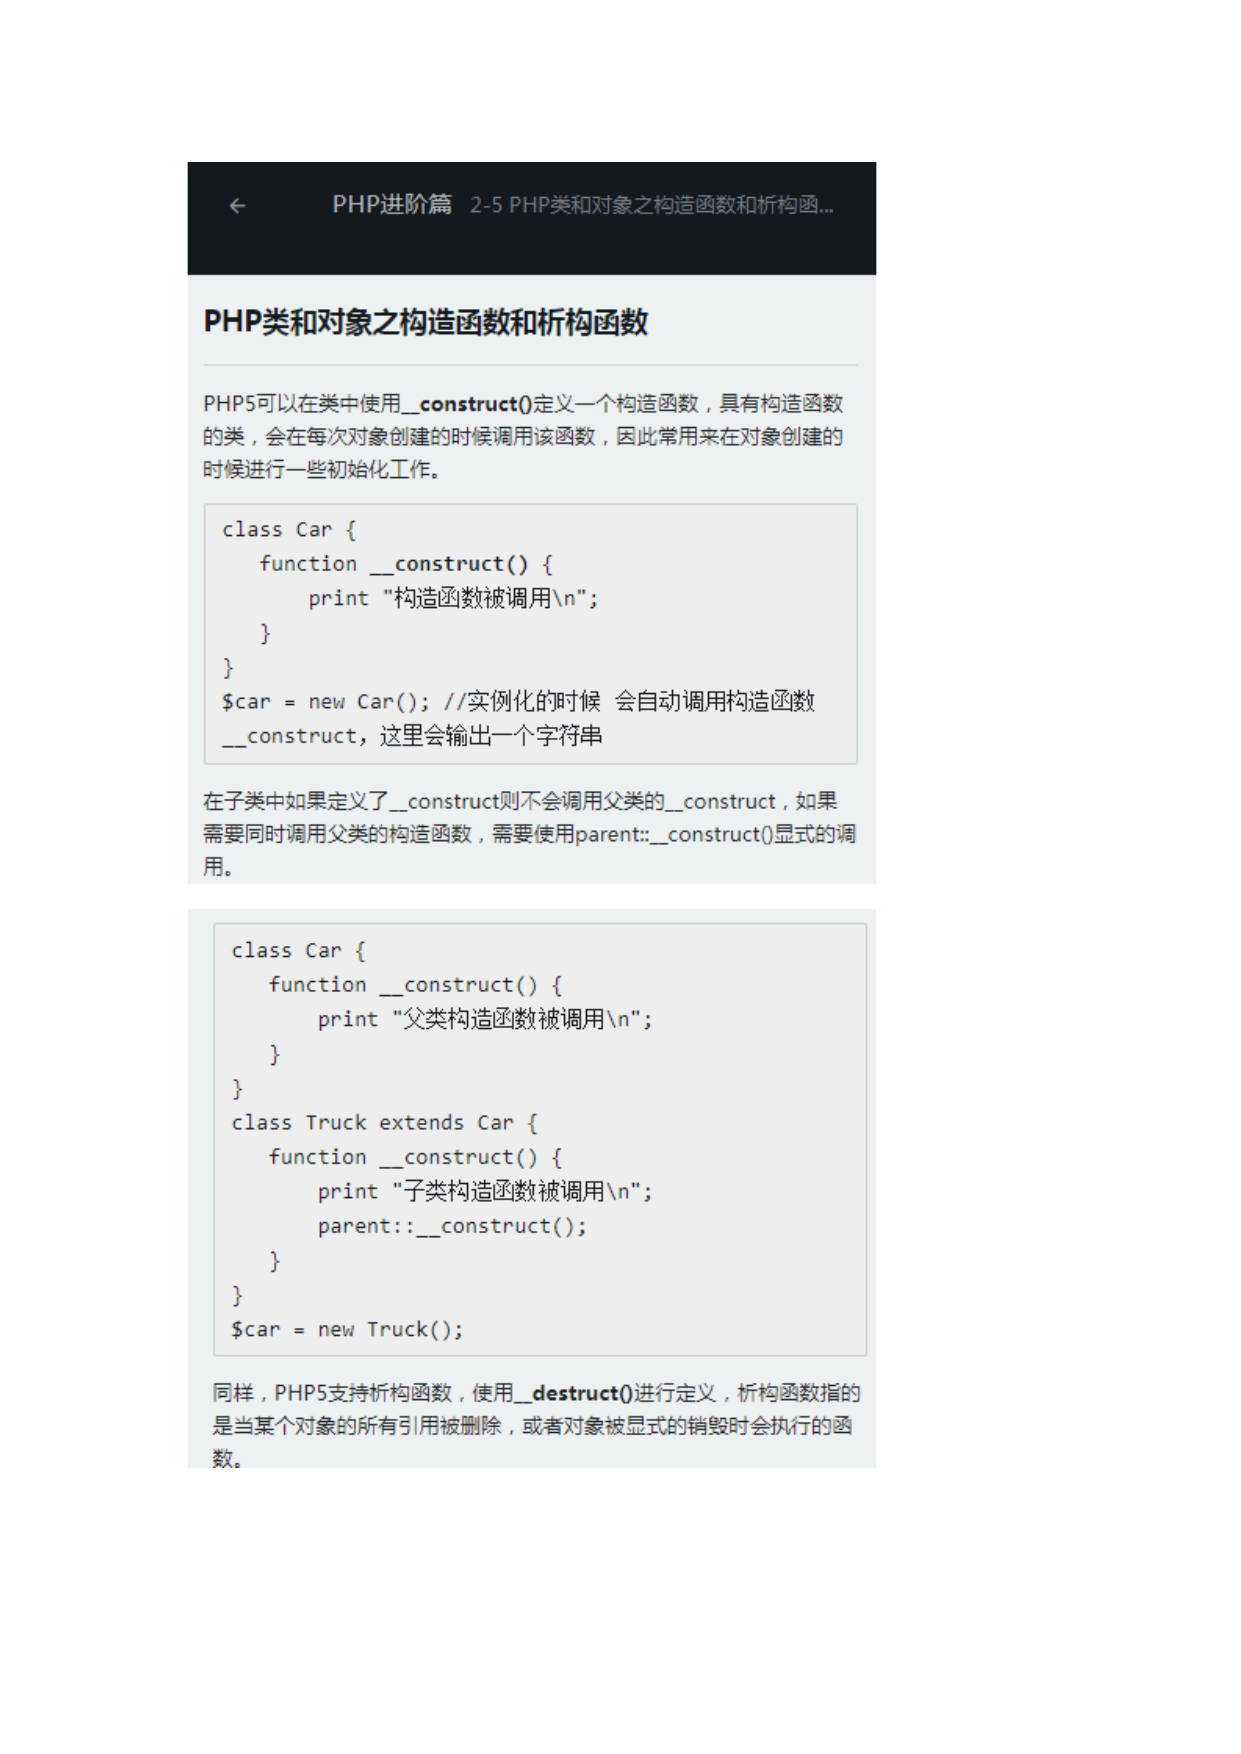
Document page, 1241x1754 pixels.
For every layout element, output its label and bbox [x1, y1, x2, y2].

picture [187, 162, 877, 884]
picture [187, 909, 877, 1468]
